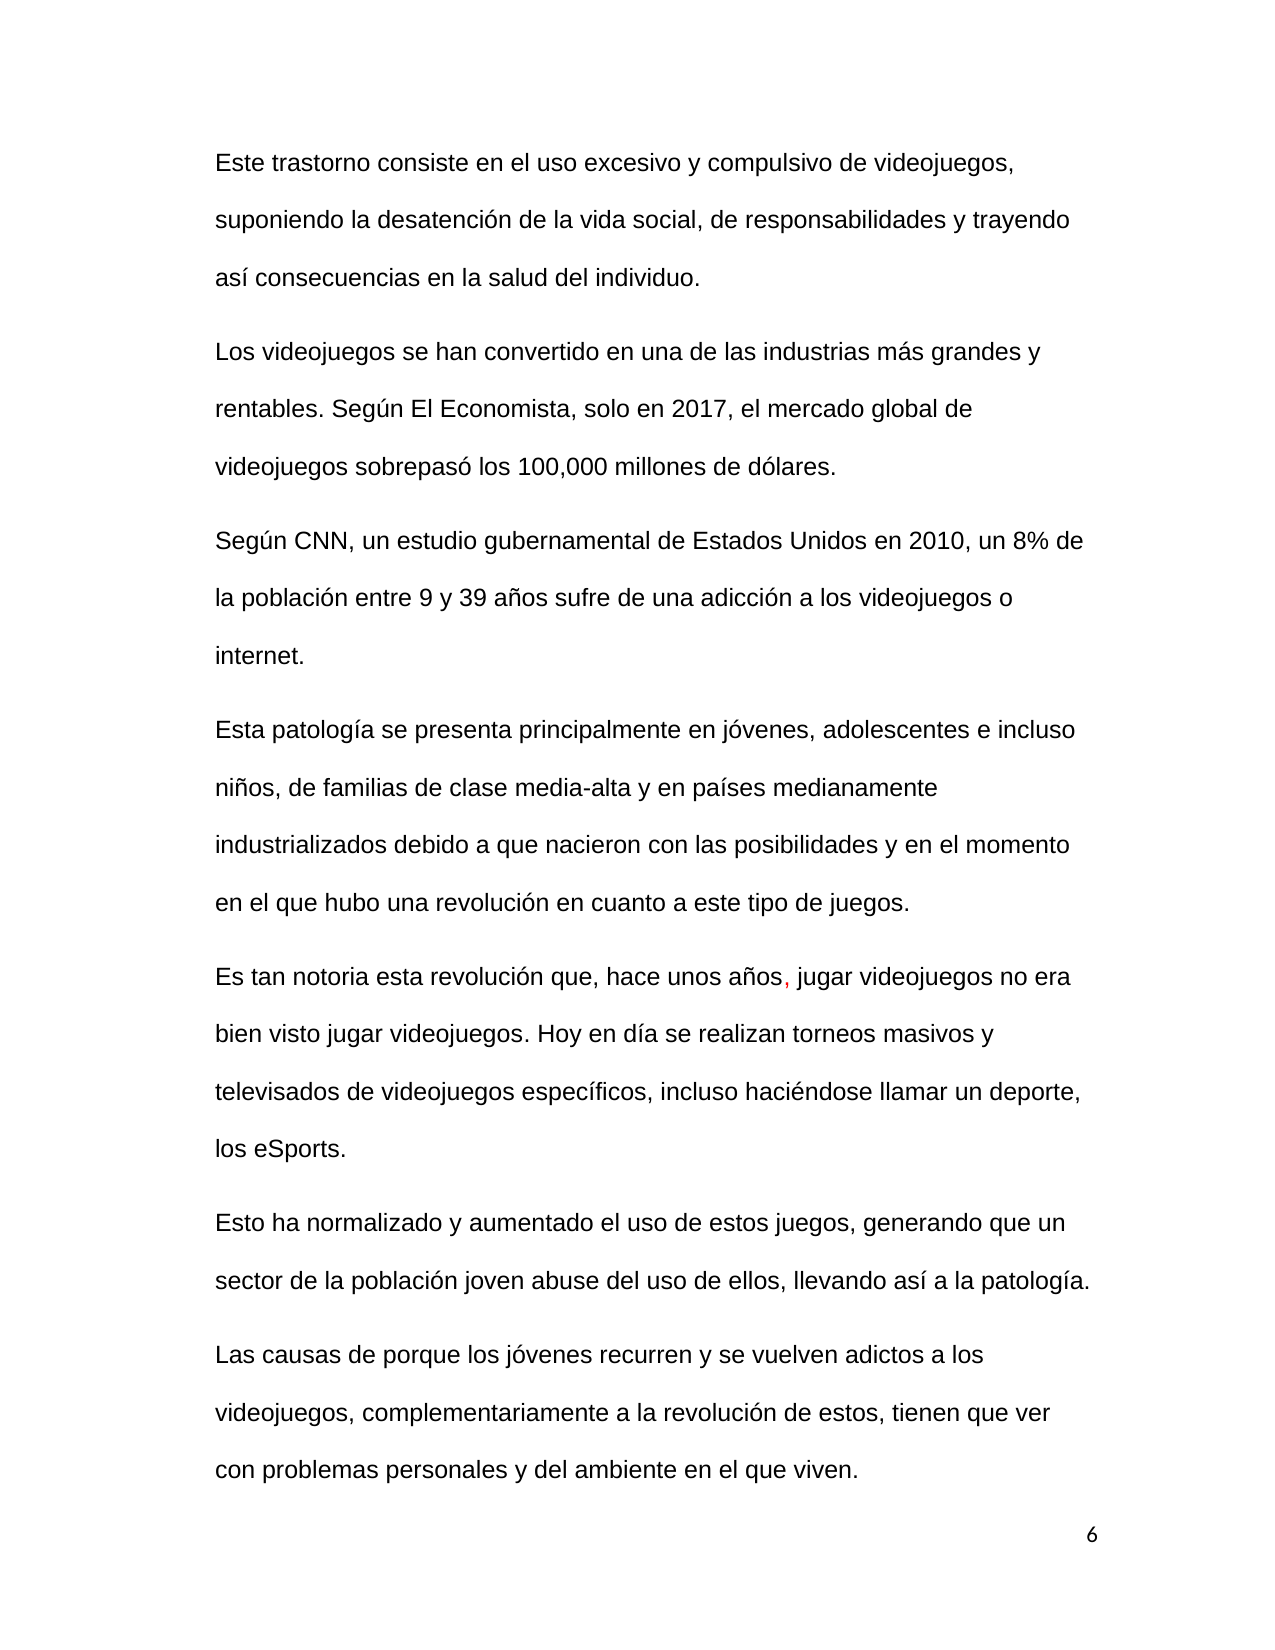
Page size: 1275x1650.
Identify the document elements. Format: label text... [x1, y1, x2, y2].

text Los videojuegos se han convertido en una de las industrias más grandes y rentables. Según El Economista, solo en 2017, el mercado global de videojuegos sobrepasó los 100,000 millones de dólares. [215, 337, 1098, 481]
text Según CNN, un estudio gubernamental de Estados Unidos en 2010, un 8% de la población entre 9 y 39 años sufre de una adicción a los videojuegos o internet. [215, 526, 1098, 670]
text Este trastorno consiste en el uso excesivo y compulsivo de videojuegos, suponiendo la desatención de la vida social, de responsabilidades y trayendo así consecuencias en la salud del individuo. [215, 148, 1098, 291]
text Las causas de porque los jóvenes recurren y se vuelven adictos a los videojuegos, complementariamente a la revolución de estos, tienen que ver con problemas personales y del ambiente en el que viven. [215, 1340, 1098, 1484]
text Esta patología se presenta principalmente en jóvenes, adolescentes e incluso niños, de familias de clase media-alta y en países medianamente industrializados debido a que nacieron con las posibilidades y en el momento en el que hubo una revolución en cuanto a este tipo de juegos. [215, 715, 1098, 916]
text Es tan notoria esta revolución que, hace unos años, jugar videojuegos no era bien visto jugar videojuegos. Hoy en día se realizan torneos masivos y televisados de videojuegos específicos, incluso haciéndose llamar un deporte, los eSports. [215, 962, 1098, 1163]
text Esto ha normalizado y aumentado el uso de estos juegos, generando que un sector de la población joven abuse del uso de ellos, llevando así a la patología. [215, 1208, 1098, 1295]
